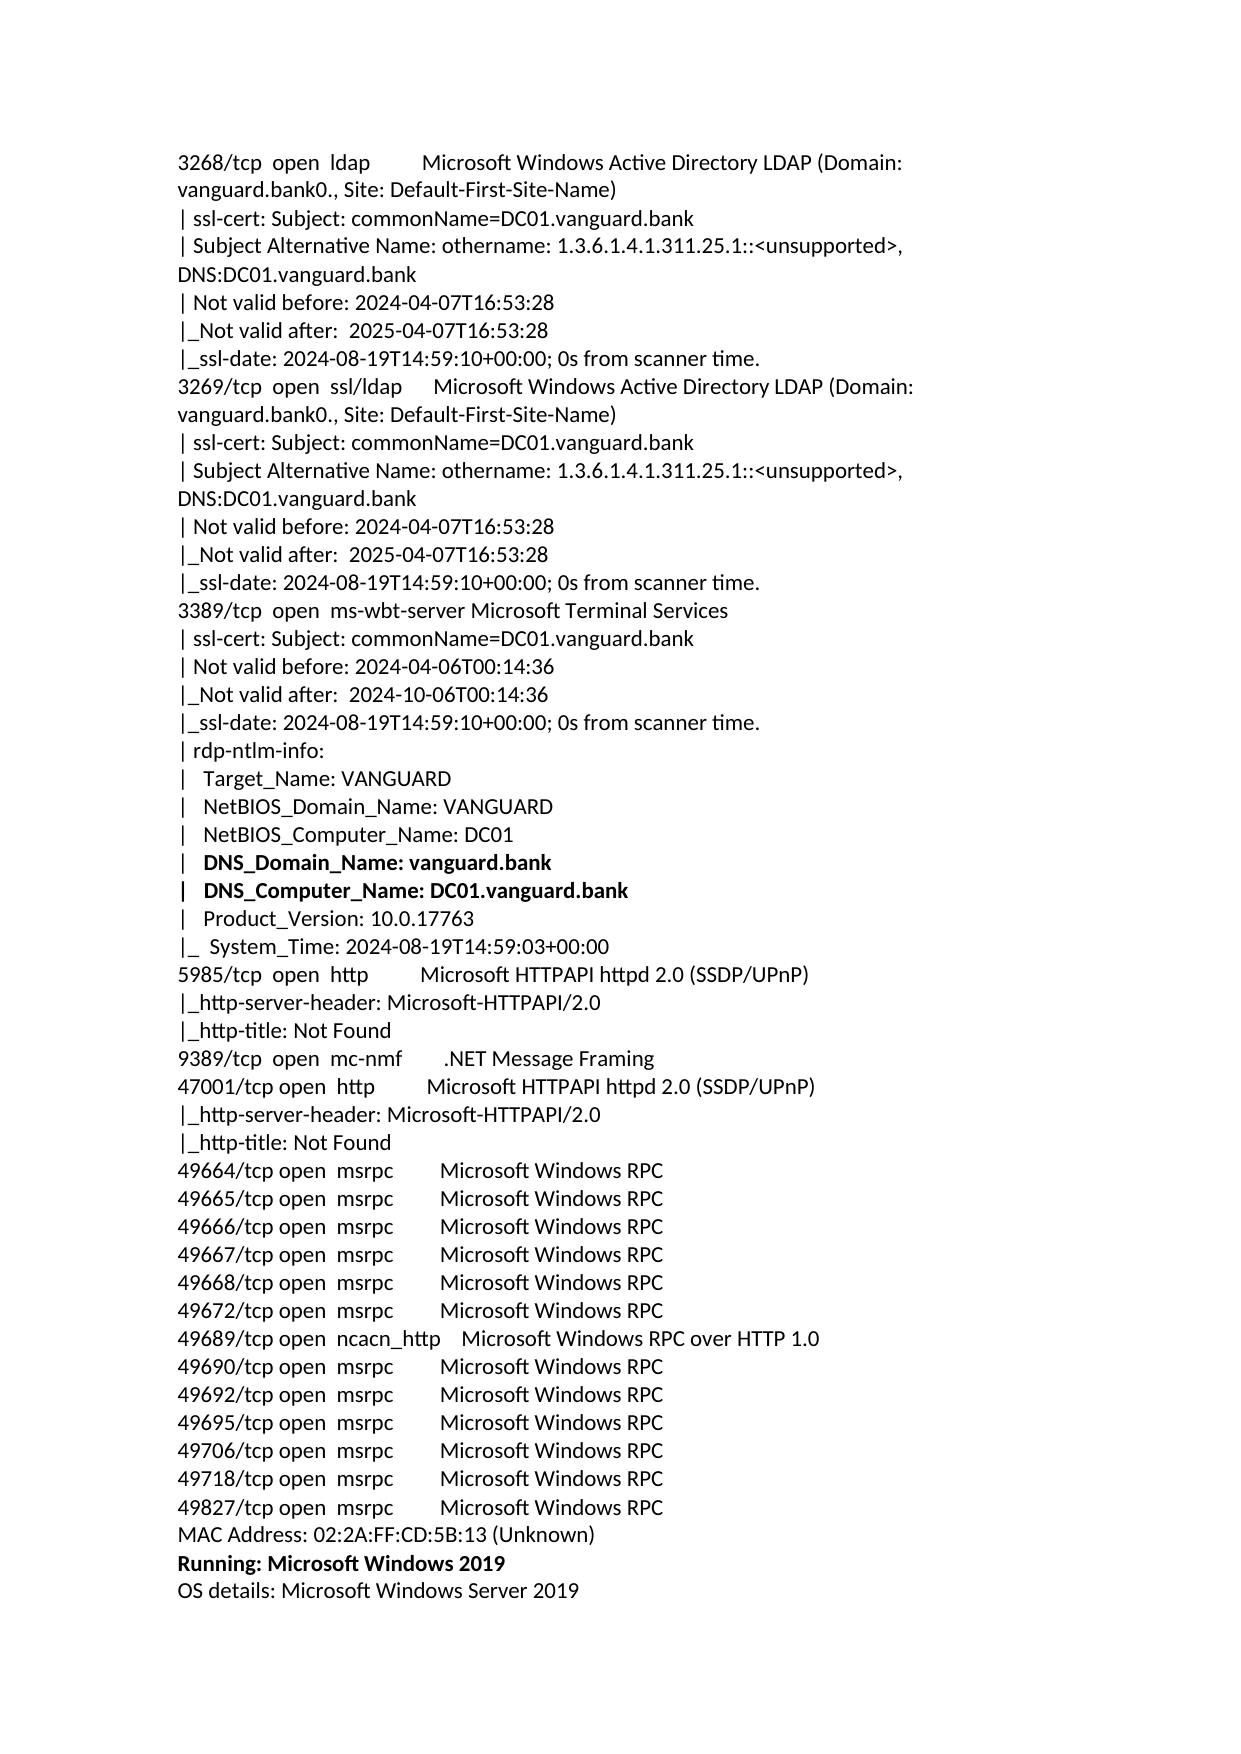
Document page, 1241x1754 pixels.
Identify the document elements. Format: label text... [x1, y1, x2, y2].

text MAC Address: 02:2A:FF:CD:5B:13 (Unknown) [177, 1521, 1063, 1549]
text |_Not valid after: 2025-04-07T16:53:28 [177, 316, 1063, 344]
text 49689/tcp open ncacn_http Microsoft Windows RPC over HTTP 1.0 [177, 1324, 1063, 1352]
text |_http-server-header: Microsoft-HTTPAPI/2.0 [177, 988, 1063, 1016]
text |_ssl-date: 2024-08-19T14:59:10+00:00; 0s from scanner time. [177, 708, 1063, 736]
text 3269/tcp open ssl/ldap Microsoft Windows Active Directory LDAP (Domain: vanguard.bank0., Site: Default-First-Site-Name) [177, 372, 1063, 428]
text 49672/tcp open msrpc Microsoft Windows RPC [177, 1296, 1063, 1324]
text | NetBIOS_Domain_Name: VANGUARD [177, 792, 1063, 820]
text | ssl-cert: Subject: commonName=DC01.vanguard.bank [177, 428, 1063, 456]
text |_Not valid after: 2024-10-06T00:14:36 [177, 680, 1063, 708]
text | ssl-cert: Subject: commonName=DC01.vanguard.bank [177, 204, 1063, 232]
text 49664/tcp open msrpc Microsoft Windows RPC [177, 1156, 1063, 1184]
text 49827/tcp open msrpc Microsoft Windows RPC [177, 1493, 1063, 1521]
text 49667/tcp open msrpc Microsoft Windows RPC [177, 1240, 1063, 1268]
text |_ssl-date: 2024-08-19T14:59:10+00:00; 0s from scanner time. [177, 568, 1063, 596]
text Running: Microsoft Windows 2019 [177, 1549, 1063, 1577]
text | DNS_Computer_Name: DC01.vanguard.bank [177, 876, 1063, 904]
text 3268/tcp open ldap Microsoft Windows Active Directory LDAP (Domain: vanguard.bank0., Site: Default-First-Site-Name) [177, 148, 1063, 204]
text 49692/tcp open msrpc Microsoft Windows RPC [177, 1381, 1063, 1408]
text |_ System_Time: 2024-08-19T14:59:03+00:00 [177, 932, 1063, 960]
text 3389/tcp open ms-wbt-server Microsoft Terminal Services [177, 596, 1063, 624]
text |_http-server-header: Microsoft-HTTPAPI/2.0 [177, 1100, 1063, 1128]
text | rdp-ntlm-info: [177, 736, 1063, 764]
text 49695/tcp open msrpc Microsoft Windows RPC [177, 1408, 1063, 1437]
text | DNS_Domain_Name: vanguard.bank [177, 848, 1063, 876]
text |_http-title: Not Found [177, 1128, 1063, 1156]
text 49666/tcp open msrpc Microsoft Windows RPC [177, 1212, 1063, 1240]
text 9389/tcp open mc-nmf .NET Message Framing [177, 1044, 1063, 1072]
text | Not valid before: 2024-04-06T00:14:36 [177, 652, 1063, 680]
text OS details: Microsoft Windows Server 2019 [177, 1577, 1063, 1605]
text 49718/tcp open msrpc Microsoft Windows RPC [177, 1464, 1063, 1493]
text | Product_Version: 10.0.17763 [177, 904, 1063, 932]
text 49668/tcp open msrpc Microsoft Windows RPC [177, 1268, 1063, 1296]
text |_Not valid after: 2025-04-07T16:53:28 [177, 540, 1063, 568]
text 49665/tcp open msrpc Microsoft Windows RPC [177, 1184, 1063, 1212]
text |_http-title: Not Found [177, 1016, 1063, 1044]
text 49690/tcp open msrpc Microsoft Windows RPC [177, 1352, 1063, 1381]
text 47001/tcp open http Microsoft HTTPAPI httpd 2.0 (SSDP/UPnP) [177, 1072, 1063, 1100]
text | Not valid before: 2024-04-07T16:53:28 [177, 288, 1063, 316]
text | Subject Alternative Name: othername: 1.3.6.1.4.1.311.25.1::<unsupported>, DNS:DC01.vanguard.bank [177, 232, 1063, 288]
text 5985/tcp open http Microsoft HTTPAPI httpd 2.0 (SSDP/UPnP) [177, 960, 1063, 988]
text | NetBIOS_Computer_Name: DC01 [177, 820, 1063, 848]
text | Subject Alternative Name: othername: 1.3.6.1.4.1.311.25.1::<unsupported>, DNS:DC01.vanguard.bank [177, 456, 1063, 512]
text |_ssl-date: 2024-08-19T14:59:10+00:00; 0s from scanner time. [177, 344, 1063, 372]
text | Not valid before: 2024-04-07T16:53:28 [177, 512, 1063, 540]
text 49706/tcp open msrpc Microsoft Windows RPC [177, 1437, 1063, 1464]
text | Target_Name: VANGUARD [177, 764, 1063, 792]
text | ssl-cert: Subject: commonName=DC01.vanguard.bank [177, 624, 1063, 652]
